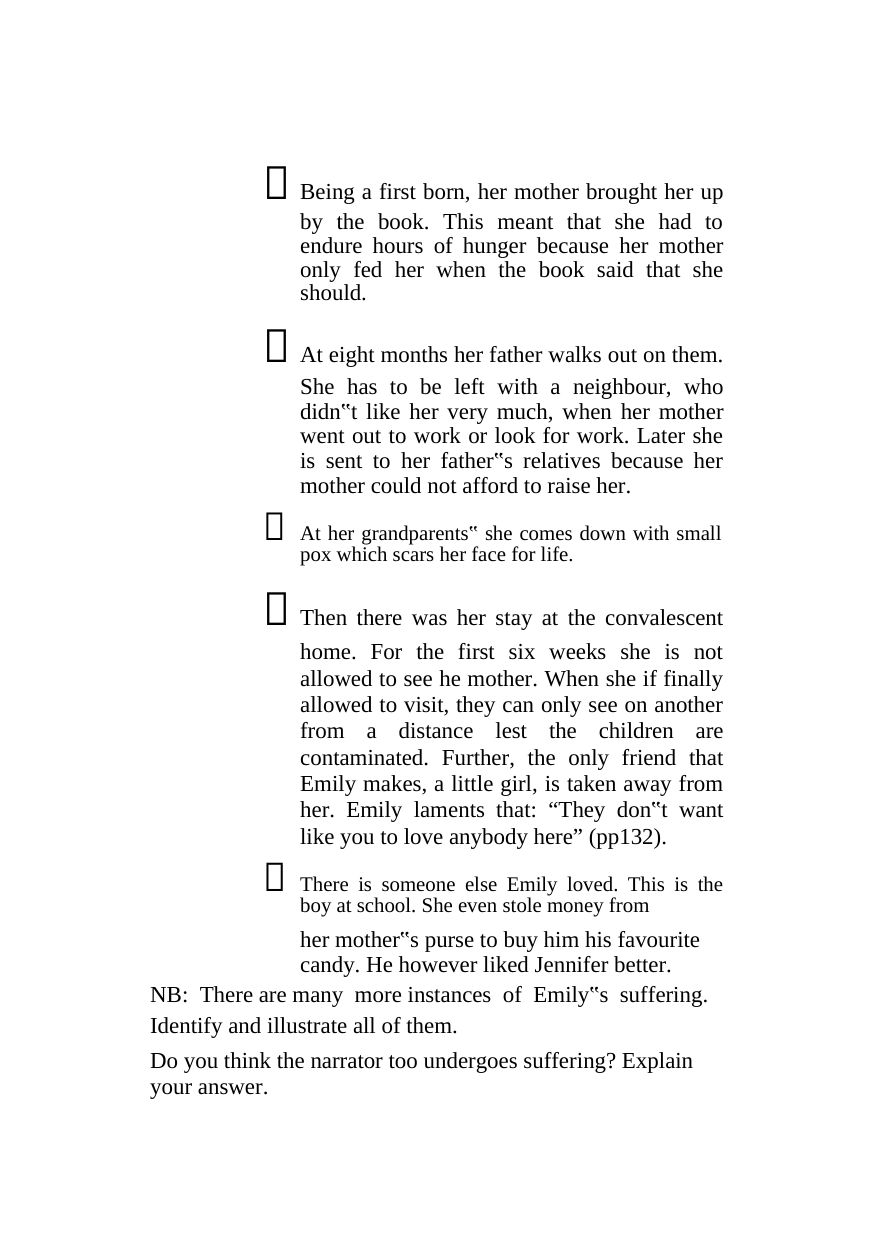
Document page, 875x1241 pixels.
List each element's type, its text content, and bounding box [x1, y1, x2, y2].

list Being a first born, her mother brought her up by the book. This meant that she had to endure hours of hunger because her mother only fed her when the book said that she should. [263, 154, 724, 306]
list At eight months her father walks out on them. She has to be left with a neighbour, who didn‟t like her very much, when her mother went out to work or look for work. Later she is sent to her father‟s relatives because her mother could not afford to raise her. [263, 316, 724, 498]
text NB: There are many more instances of Emily‟s suffering. [150, 982, 724, 1008]
text her mother‟s purse to buy him his favourite candy. He however liked Jennifer better. [300, 927, 724, 978]
list Then there was her stay at the convalescent home. For the first six weeks she is not allowed to see he mother. When she if finally allowed to visit, they can only see on another from a distance lest the children are contaminated. Further, the only friend that Emily makes, a little girl, is taken away from her. Emily laments that: “They don‟t want like you to love anybody here” (pp132). [263, 576, 724, 849]
text Do you think the narrator too undergoes suffering? Explain your answer. [150, 1048, 722, 1099]
list At her grandparents‟ she comes down with small pox which scars her face for life. [263, 508, 722, 566]
text Identify and illustrate all of them. [150, 1012, 724, 1038]
list There is someone else Emily loved. This is the boy at school. She even stole money from [263, 859, 724, 917]
